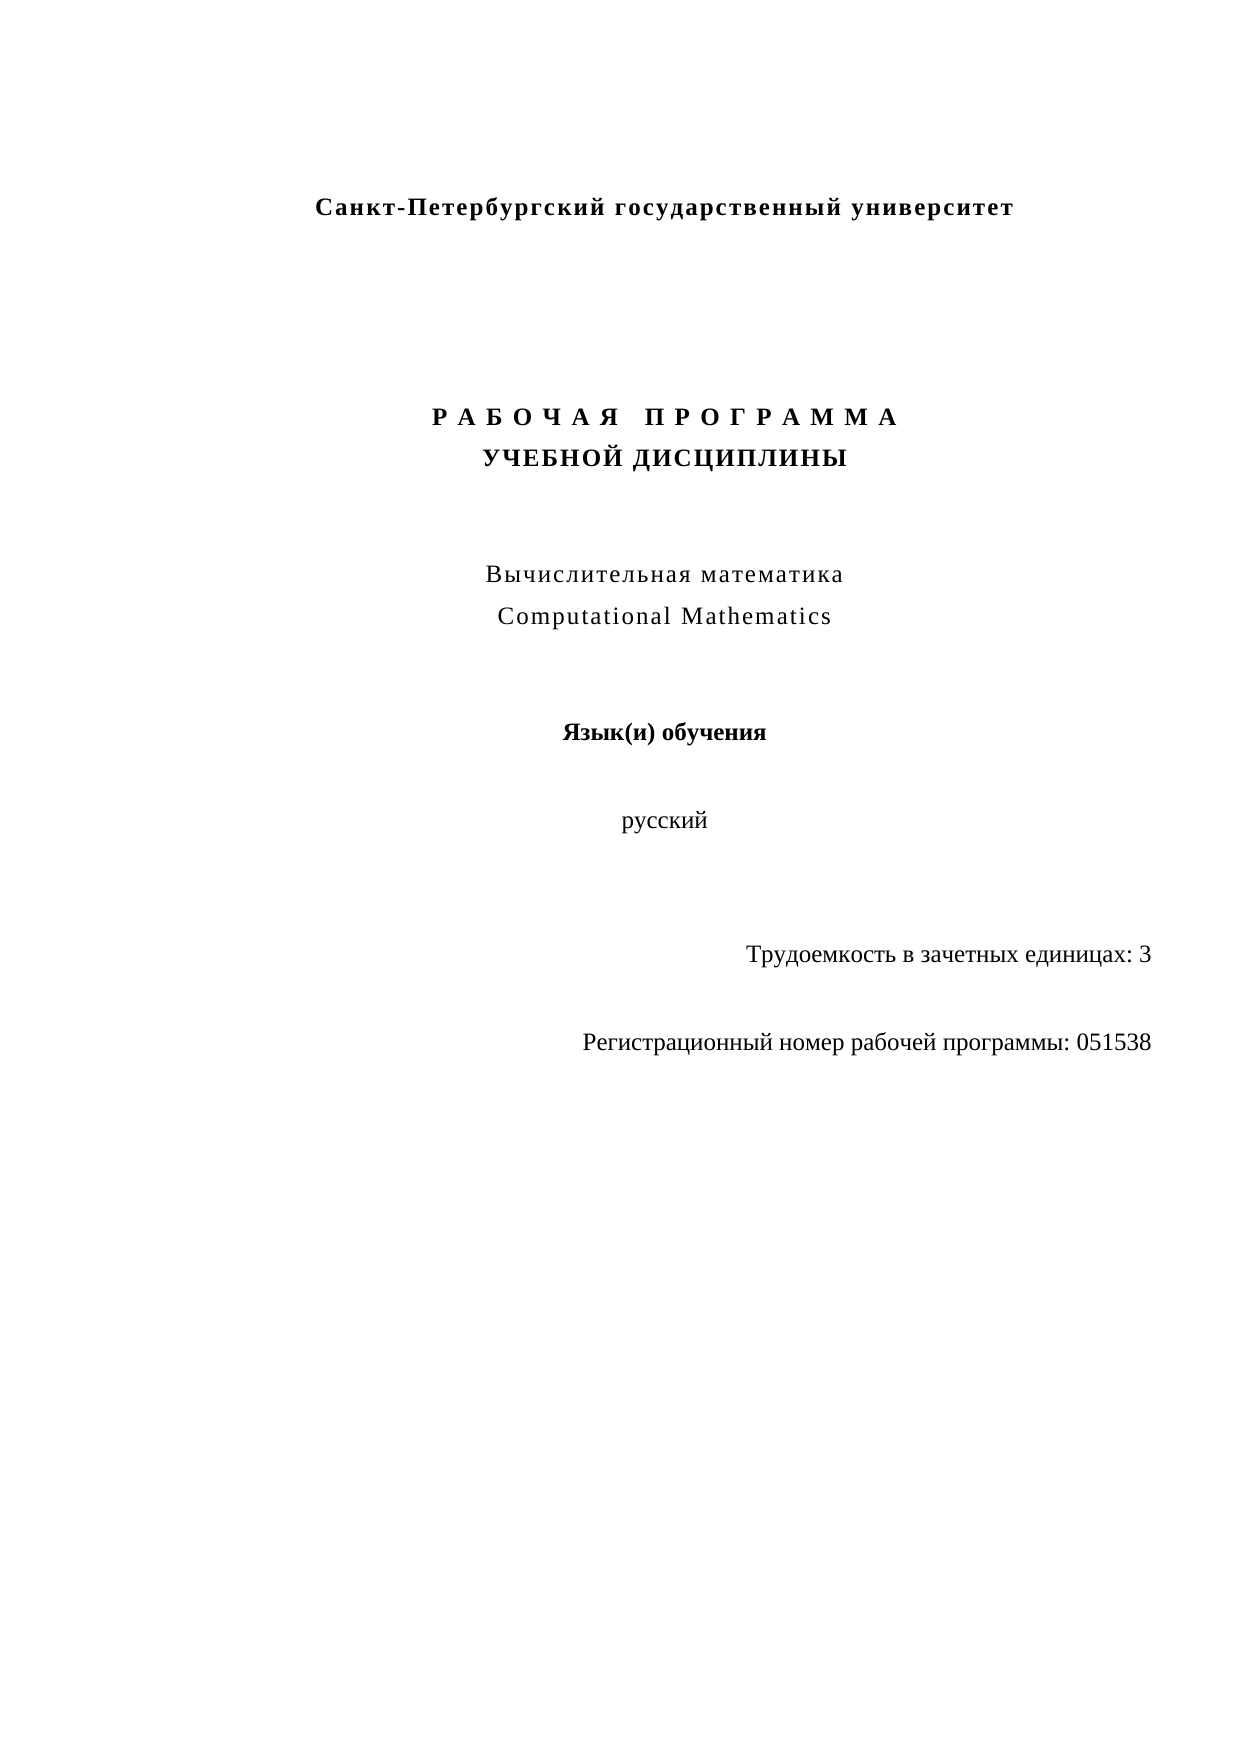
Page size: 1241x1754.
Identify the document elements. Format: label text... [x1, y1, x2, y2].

text Санкт-Петербургский государственный университет [177, 192, 1152, 221]
text Трудоемкость в зачетных единицах: 3 [177, 939, 1152, 968]
text русский [177, 805, 1152, 834]
text Computational Mathematics [177, 601, 1152, 629]
text Вычислительная математика [177, 559, 1152, 588]
text УЧЕБНОЙ ДИСЦИПЛИНЫ [177, 443, 1152, 472]
text Р А Б О Ч А Я П Р О Г Р А М М А [177, 402, 1152, 430]
text Язык(и) обучения [177, 717, 1152, 746]
text Регистрационный номер рабочей программы: 051538 [177, 1027, 1152, 1056]
